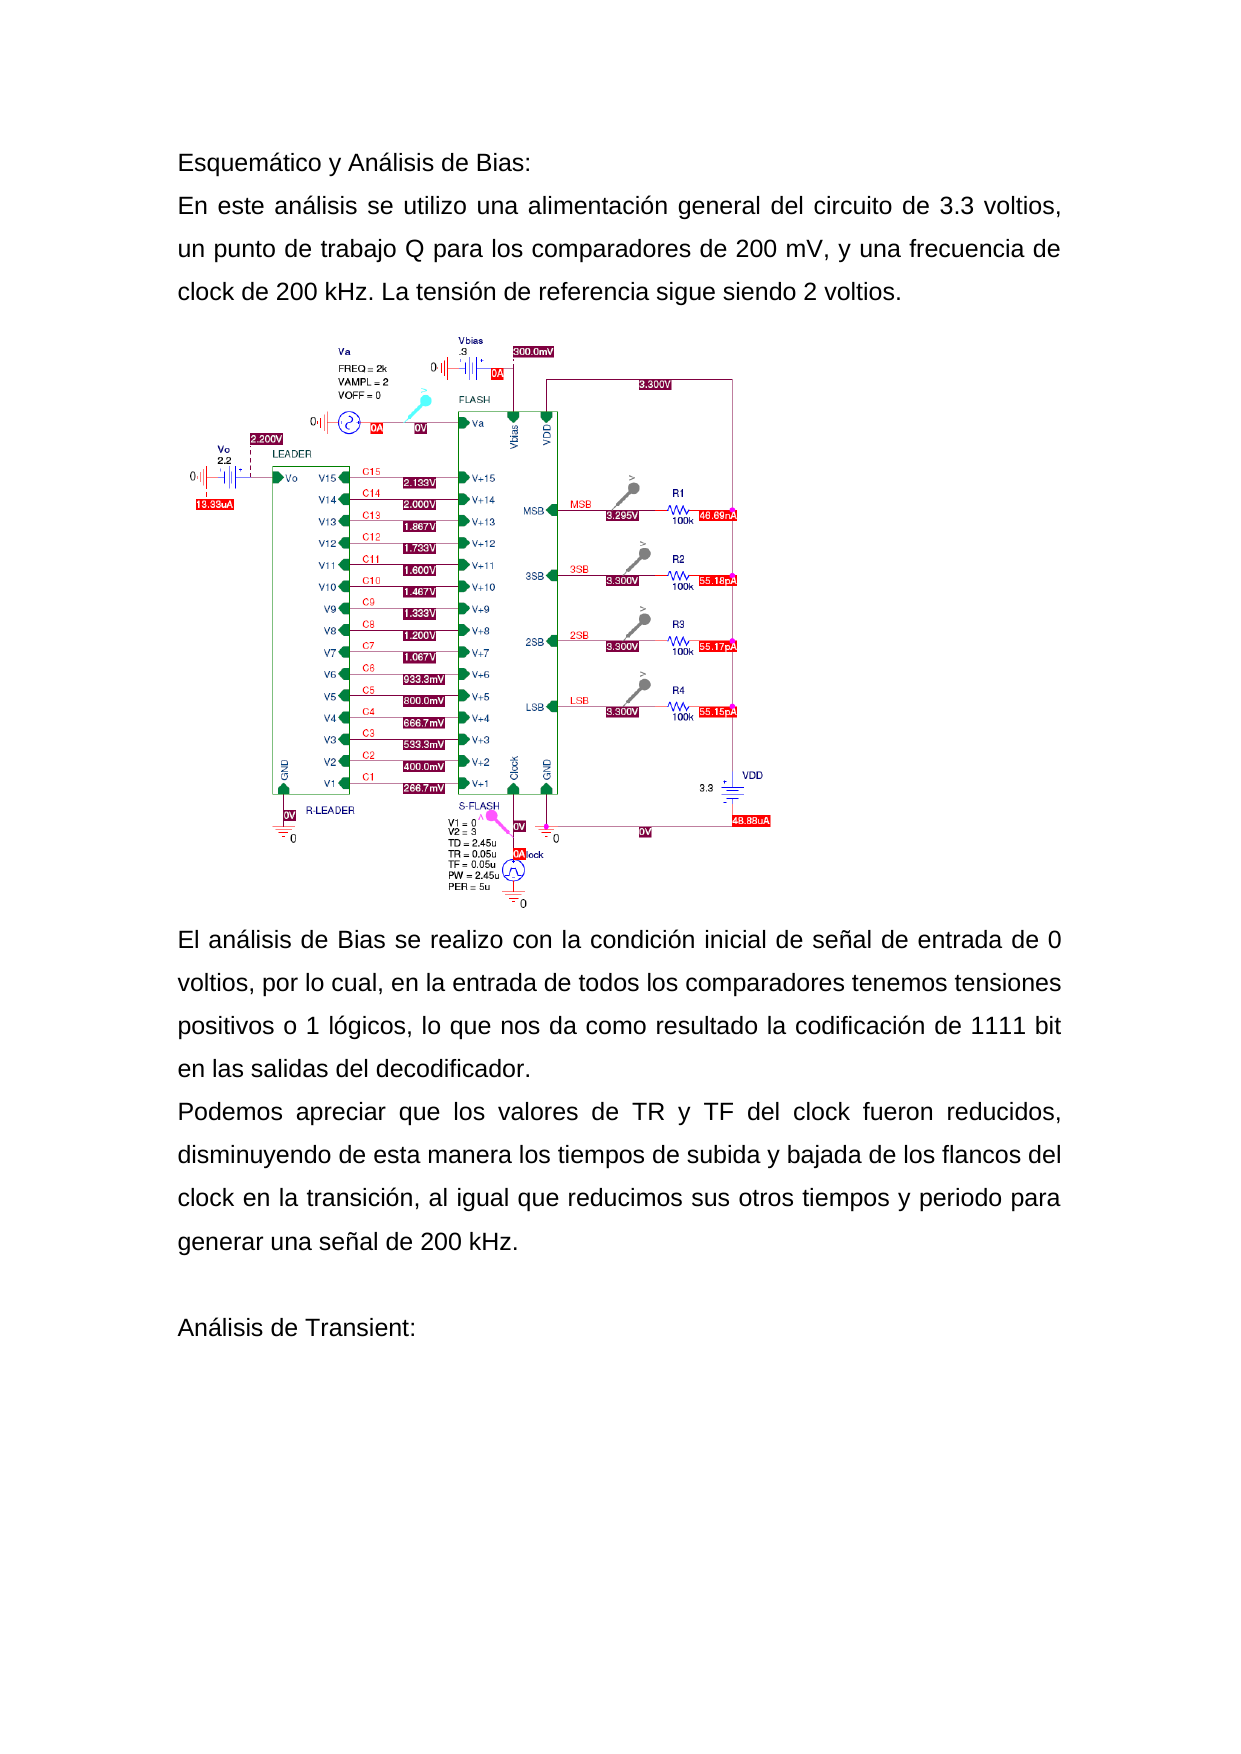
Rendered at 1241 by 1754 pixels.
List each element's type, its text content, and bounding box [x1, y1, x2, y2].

text Análisis de Transient: [177, 1313, 1063, 1341]
text El análisis de Bias se realizo con la condición inicial de señal de entrada de 0 voltios, por lo cual, en la entrada de todos los comparadores tenemos tensiones positivos o 1 lógicos, lo que nos da como resultado la codificación de 1111 bit en las salidas del decodificador. [177, 924, 1063, 1083]
text En este análisis se utilizo una alimentación general del circuito de 3.3 voltios, un punto de trabajo Q para los comparadores de 200 mV, y una frecuencia de clock de 200 kHz. La tensión de referencia sigue siendo 2 voltios. [177, 191, 1063, 306]
text Podemos apreciar que los valores de TR y TF del clock fueron reducidos, disminuyendo de esta manera los tiempos de subida y bajada de los flancos del clock en la transición, al igual que reducimos sus otros tiempos y periodo para generar una señal de 200 kHz. [177, 1097, 1063, 1255]
text Esquemático y Análisis de Bias: [177, 148, 1063, 176]
